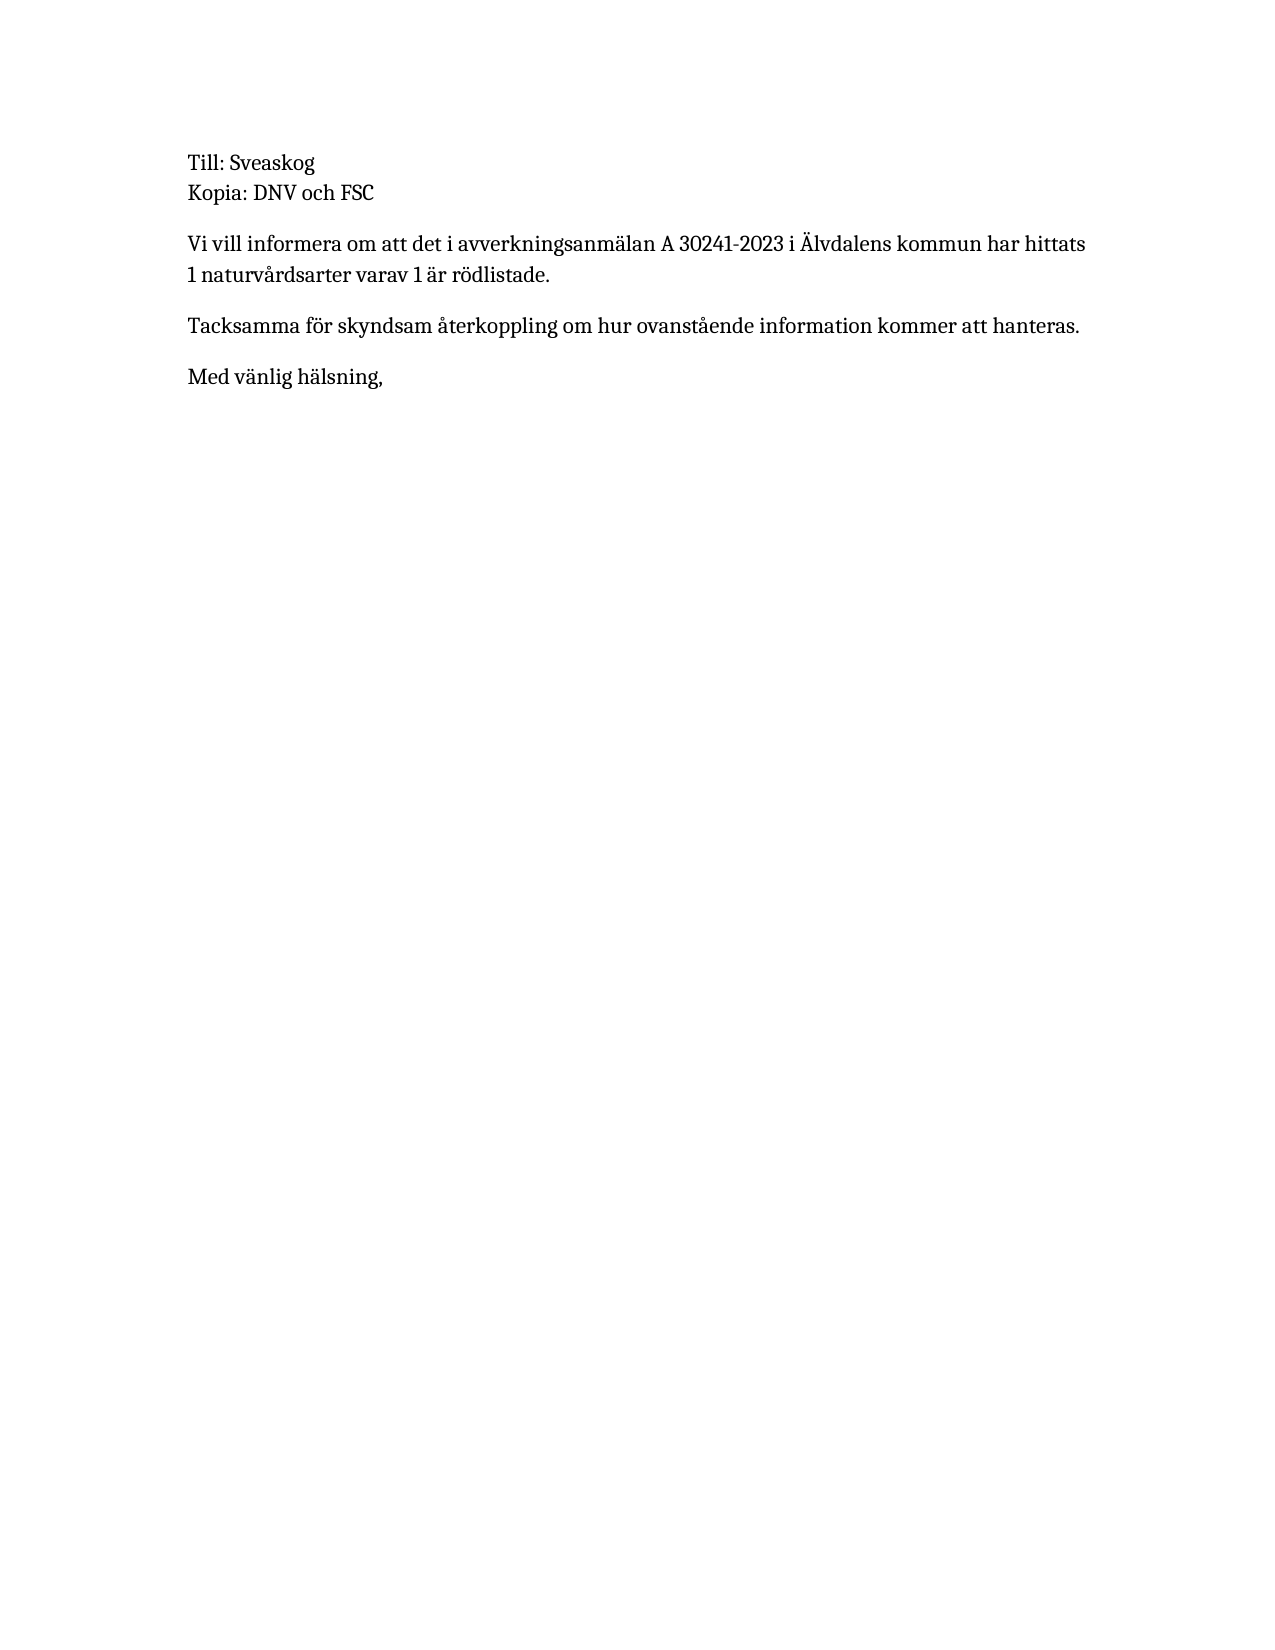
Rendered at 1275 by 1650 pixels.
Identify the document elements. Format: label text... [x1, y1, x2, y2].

text Tacksamma för skyndsam återkoppling om hur ovanstående information kommer att hanteras. [187, 312, 1087, 339]
text Till: Sveaskog Kopia: DNV och FSC [187, 150, 1087, 207]
text Med vänlig hälsning, [187, 363, 1087, 420]
text Vi vill informera om att det i avverkningsanmälan A 30241-2023 i Älvdalens kommun har hittats 1 naturvårdsarter varav 1 är rödlistade. [187, 231, 1087, 288]
